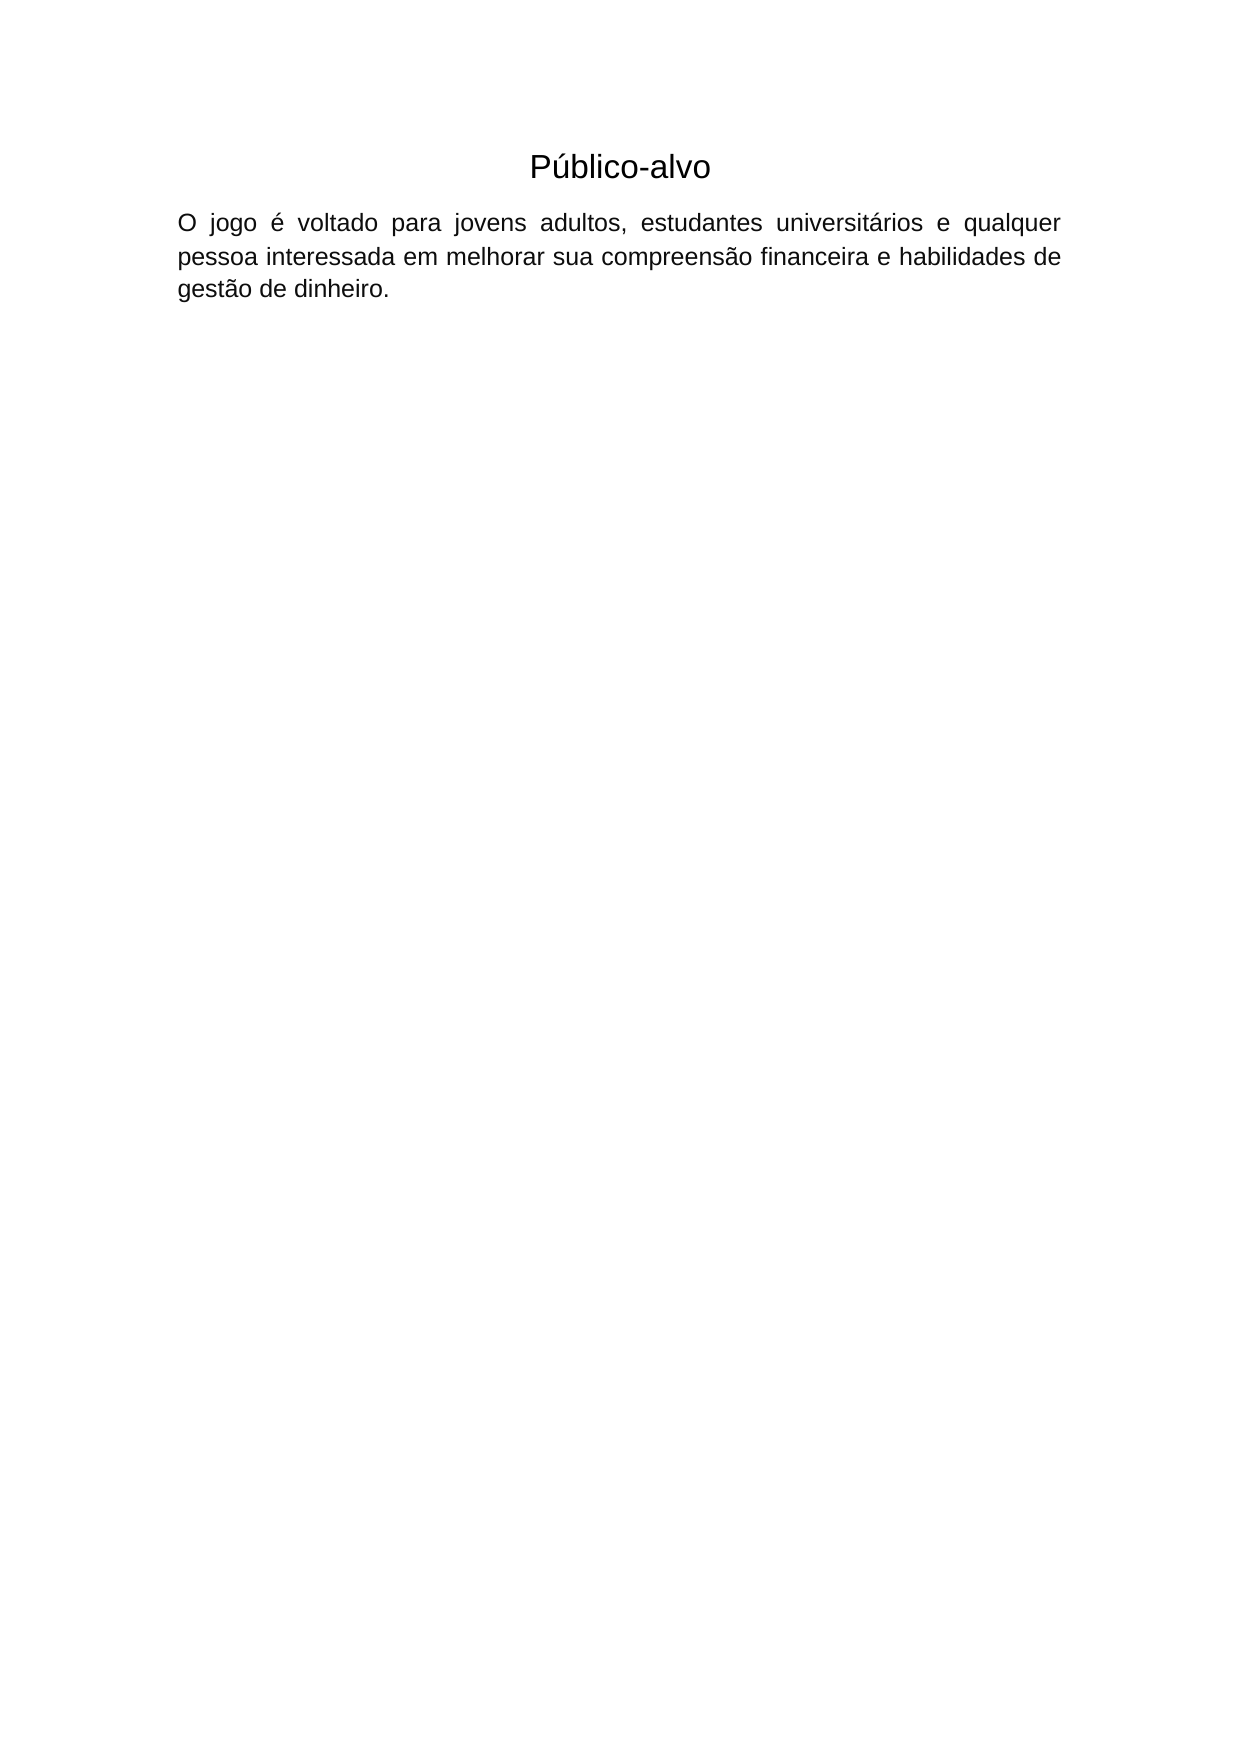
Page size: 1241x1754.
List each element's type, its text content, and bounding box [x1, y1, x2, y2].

text O jogo é voltado para jovens adultos, estudantes universitários e qualquer pessoa interessada em melhorar sua compreensão financeira e habilidades de gestão de dinheiro. [177, 270, 1063, 303]
text Público-alvo [177, 148, 1063, 186]
